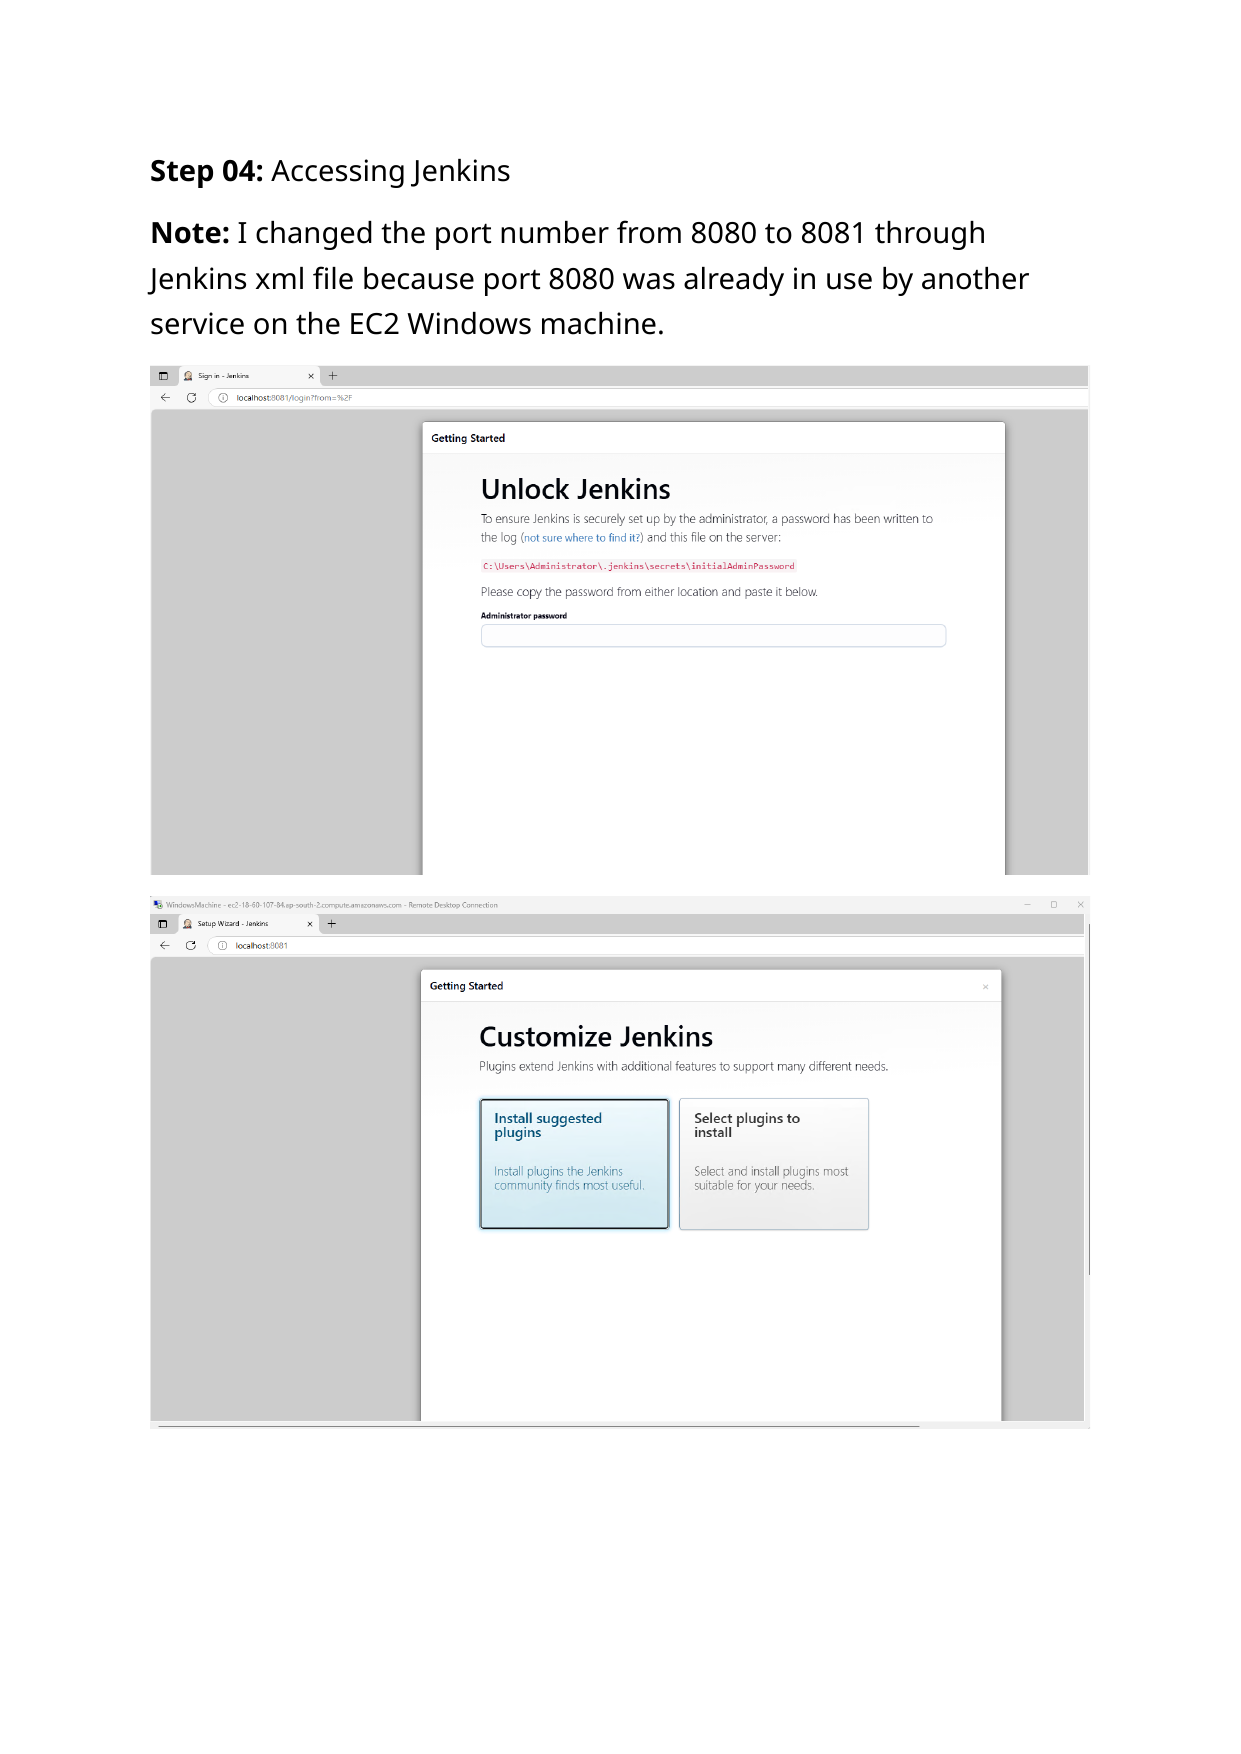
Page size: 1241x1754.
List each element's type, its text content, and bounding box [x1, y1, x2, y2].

text Note: I changed the port number from 8080 to 8081 through Jenkins xml file because port 8080 was already in use by another service on the EC2 Windows machine. [150, 212, 1090, 343]
picture [150, 365, 1091, 875]
picture [150, 896, 1091, 1429]
text Step 04: Accessing Jenkins [150, 150, 1090, 190]
